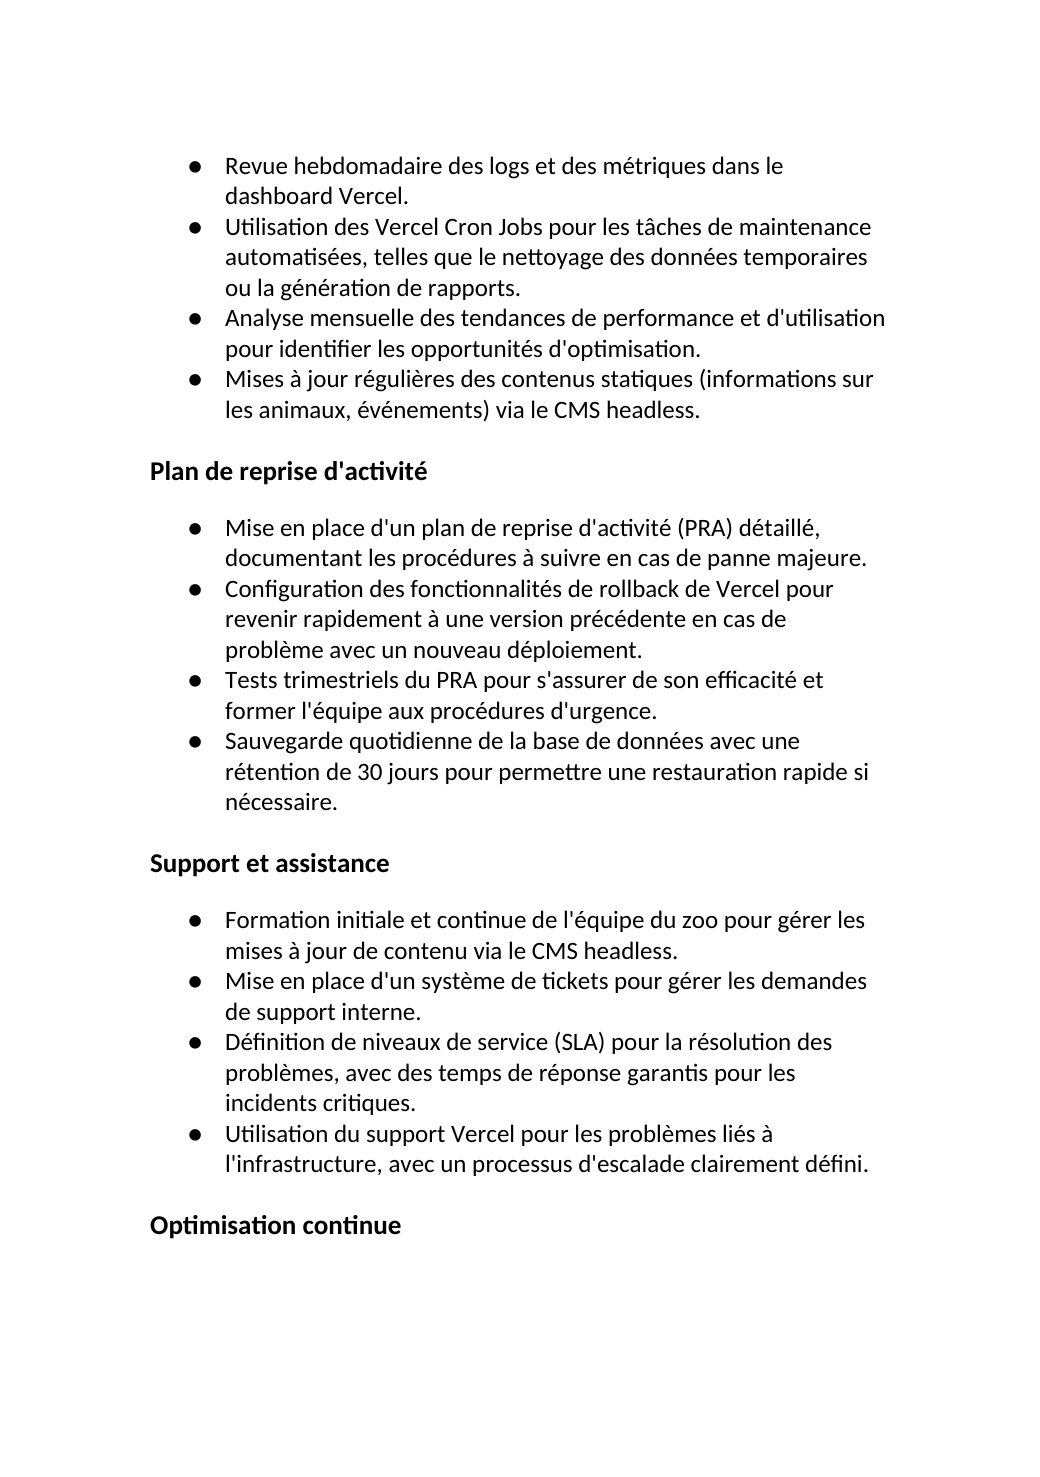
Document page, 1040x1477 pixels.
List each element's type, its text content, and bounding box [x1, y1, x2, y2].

list Formation initiale et continue de l'équipe du zoo pour gérer les mises à jour de contenu via le CMS headless. [187, 904, 889, 965]
list Configuration des fonctionnalités de rollback de Vercel pour revenir rapidement à une version précédente en cas de problème avec un nouveau déploiement. [187, 573, 889, 664]
list Utilisation du support Vercel pour les problèmes liés à l'infrastructure, avec un processus d'escalade clairement défini. [187, 1118, 889, 1179]
list Définition de niveaux de service (SLA) pour la résolution des problèmes, avec des temps de réponse garantis pour les incidents critiques. [187, 1026, 889, 1118]
subtitle Plan de reprise d'activité [150, 454, 889, 487]
list Mises à jour régulières des contenus statiques (informations sur les animaux, événements) via le CMS headless. [187, 364, 889, 425]
subtitle Support et assistance [150, 846, 889, 879]
subtitle Optimisation continue [150, 1208, 889, 1241]
list Mise en place d'un plan de reprise d'activité (PRA) détaillé, documentant les procédures à suivre en cas de panne majeure. [187, 512, 889, 573]
list Utilisation des Vercel Cron Jobs pour les tâches de maintenance automatisées, telles que le nettoyage des données temporaires ou la génération de rapports. [187, 211, 889, 303]
list Revue hebdomadaire des logs et des métriques dans le dashboard Vercel. [187, 150, 889, 211]
list Tests trimestriels du PRA pour s'assurer de son efficacité et former l'équipe aux procédures d'urgence. [187, 664, 889, 726]
list Sauvegarde quotidienne de la base de données avec une rétention de 30 jours pour permettre une restauration rapide si nécessaire. [187, 726, 889, 817]
list Analyse mensuelle des tendances de performance et d'utilisation pour identifier les opportunités d'optimisation. [187, 303, 889, 364]
list Mise en place d'un système de tickets pour gérer les demandes de support interne. [187, 965, 889, 1026]
